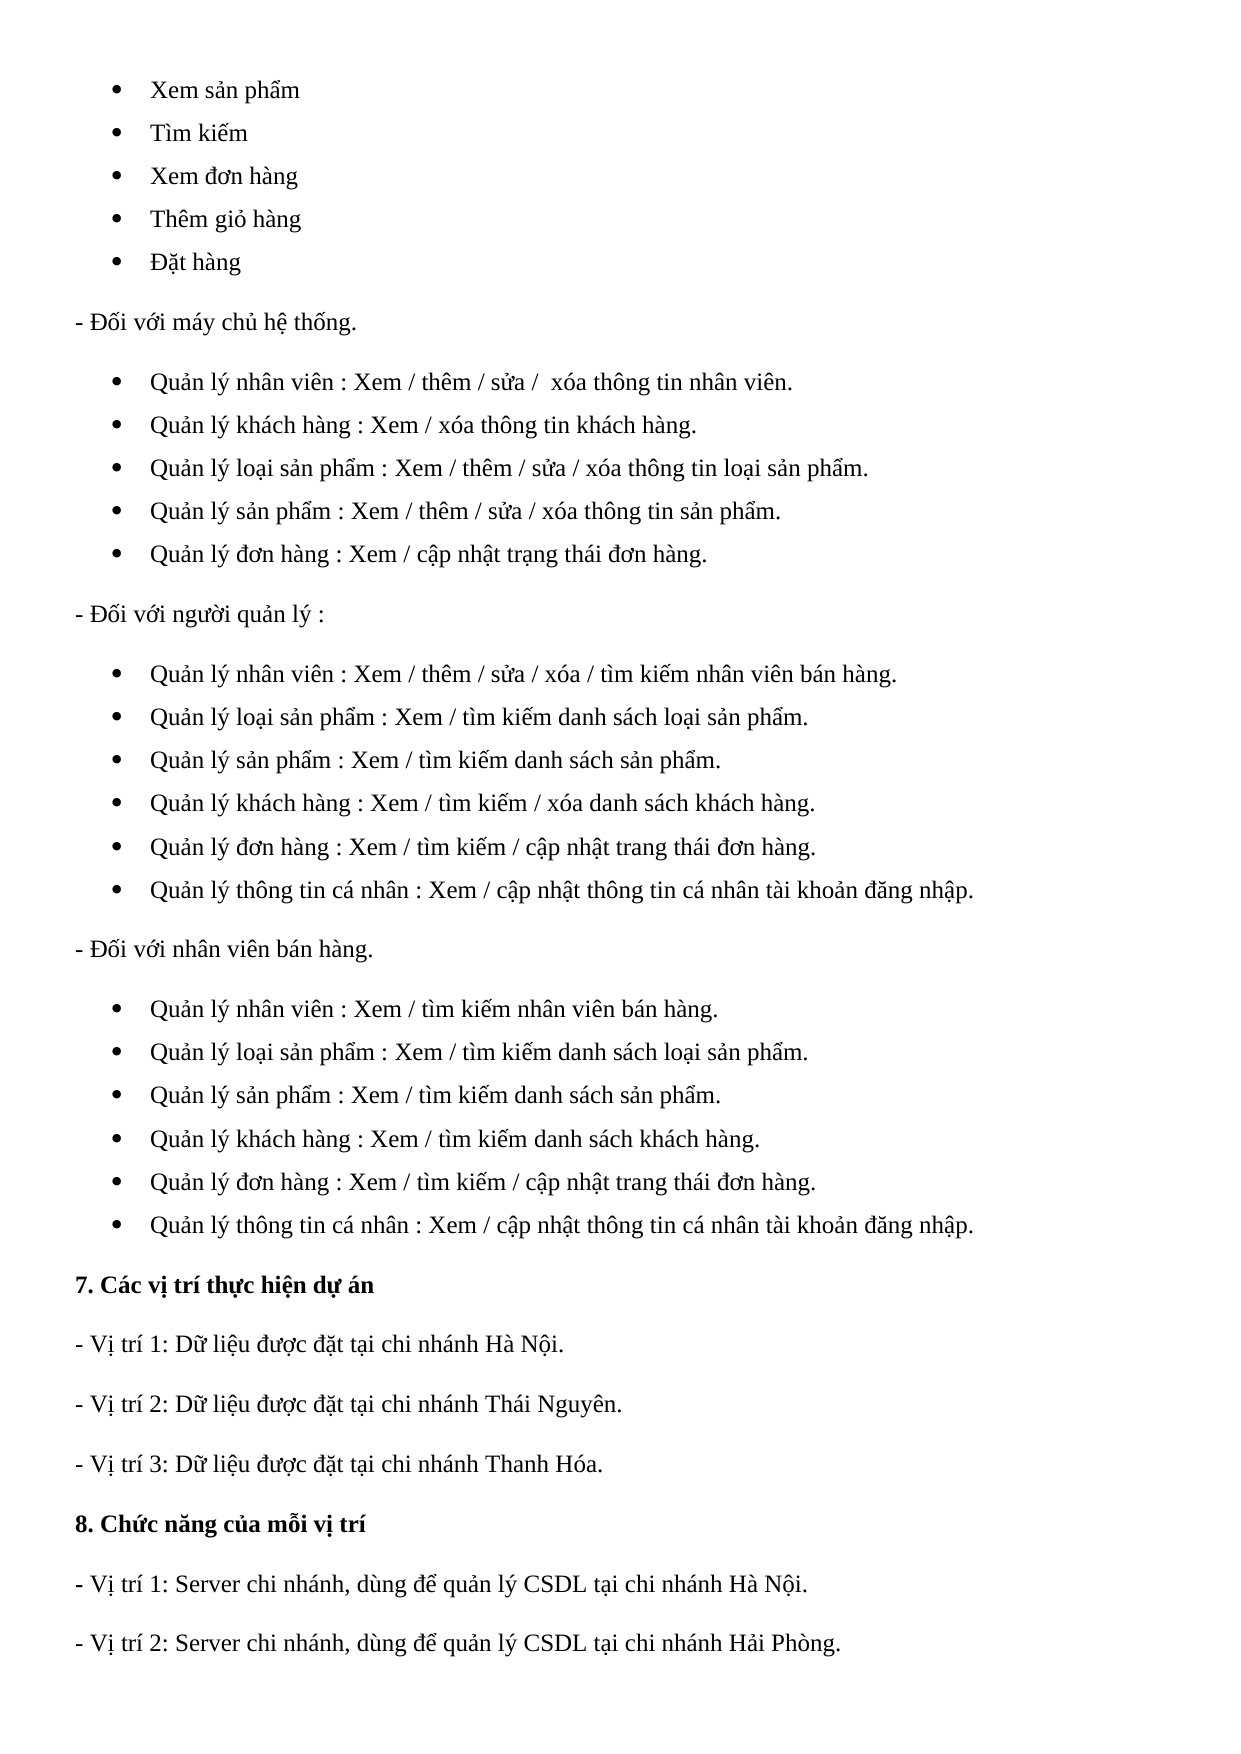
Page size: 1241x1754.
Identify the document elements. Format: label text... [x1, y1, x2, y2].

list Quản lý loại sản phẩm : Xem / thêm / sửa / xóa thông tin loại sản phẩm. [112, 453, 1165, 482]
list Quản lý sản phẩm : Xem / thêm / sửa / xóa thông tin sản phẩm. [112, 496, 1165, 525]
list Quản lý sản phẩm : Xem / tìm kiếm danh sách sản phẩm. [112, 1081, 1165, 1109]
list Tìm kiếm [112, 118, 1165, 147]
list Quản lý nhân viên : Xem / thêm / sửa / xóa thông tin nhân viên. [112, 367, 1165, 396]
list Quản lý thông tin cá nhân : Xem / cập nhật thông tin cá nhân tài khoản đăng nhập. [112, 875, 1165, 903]
list Quản lý thông tin cá nhân : Xem / cập nhật thông tin cá nhân tài khoản đăng nhập. [112, 1210, 1165, 1239]
list Quản lý nhân viên : Xem / thêm / sửa / xóa / tìm kiếm nhân viên bán hàng. [112, 659, 1165, 688]
list Quản lý loại sản phẩm : Xem / tìm kiếm danh sách loại sản phẩm. [112, 702, 1165, 731]
list Quản lý loại sản phẩm : Xem / tìm kiếm danh sách loại sản phẩm. [112, 1037, 1165, 1066]
list Đặt hàng [112, 247, 1165, 276]
list Xem đơn hàng [112, 161, 1165, 190]
list Quản lý khách hàng : Xem / xóa thông tin khách hàng. [112, 410, 1165, 439]
list Thêm giỏ hàng [112, 204, 1165, 233]
list Quản lý đơn hàng : Xem / cập nhật trạng thái đơn hàng. [112, 539, 1165, 568]
text - Đối với máy chủ hệ thống. [75, 307, 1165, 336]
text - Đối với người quản lý : [75, 599, 1165, 628]
text - Đối với nhân viên bán hàng. [75, 934, 1165, 963]
list Xem sản phẩm [112, 75, 1165, 104]
list Quản lý đơn hàng : Xem / tìm kiếm / cập nhật trang thái đơn hàng. [112, 1167, 1165, 1196]
text - Vị trí 2: Server chi nhánh, dùng để quản lý CSDL tại chi nhánh Hải Phòng. [75, 1628, 1165, 1657]
text 7. Các vị trí thực hiện dự án [75, 1270, 1165, 1298]
text - Vị trí 1: Server chi nhánh, dùng để quản lý CSDL tại chi nhánh Hà Nội. [75, 1569, 1165, 1597]
list Quản lý khách hàng : Xem / tìm kiếm danh sách khách hàng. [112, 1124, 1165, 1152]
text - Vị trí 1: Dữ liệu được đặt tại chi nhánh Hà Nội. [47, 1329, 1165, 1358]
text 8. Chức năng của mỗi vị trí [75, 1509, 1165, 1538]
list Quản lý nhân viên : Xem / tìm kiếm nhân viên bán hàng. [112, 994, 1165, 1023]
list Quản lý khách hàng : Xem / tìm kiếm / xóa danh sách khách hàng. [112, 788, 1165, 817]
text - Vị trí 2: Dữ liệu được đặt tại chi nhánh Thái Nguyên. [47, 1389, 1165, 1418]
list Quản lý sản phẩm : Xem / tìm kiếm danh sách sản phẩm. [112, 745, 1165, 774]
list Quản lý đơn hàng : Xem / tìm kiếm / cập nhật trang thái đơn hàng. [112, 832, 1165, 860]
text - Vị trí 3: Dữ liệu được đặt tại chi nhánh Thanh Hóa. [47, 1449, 1165, 1478]
